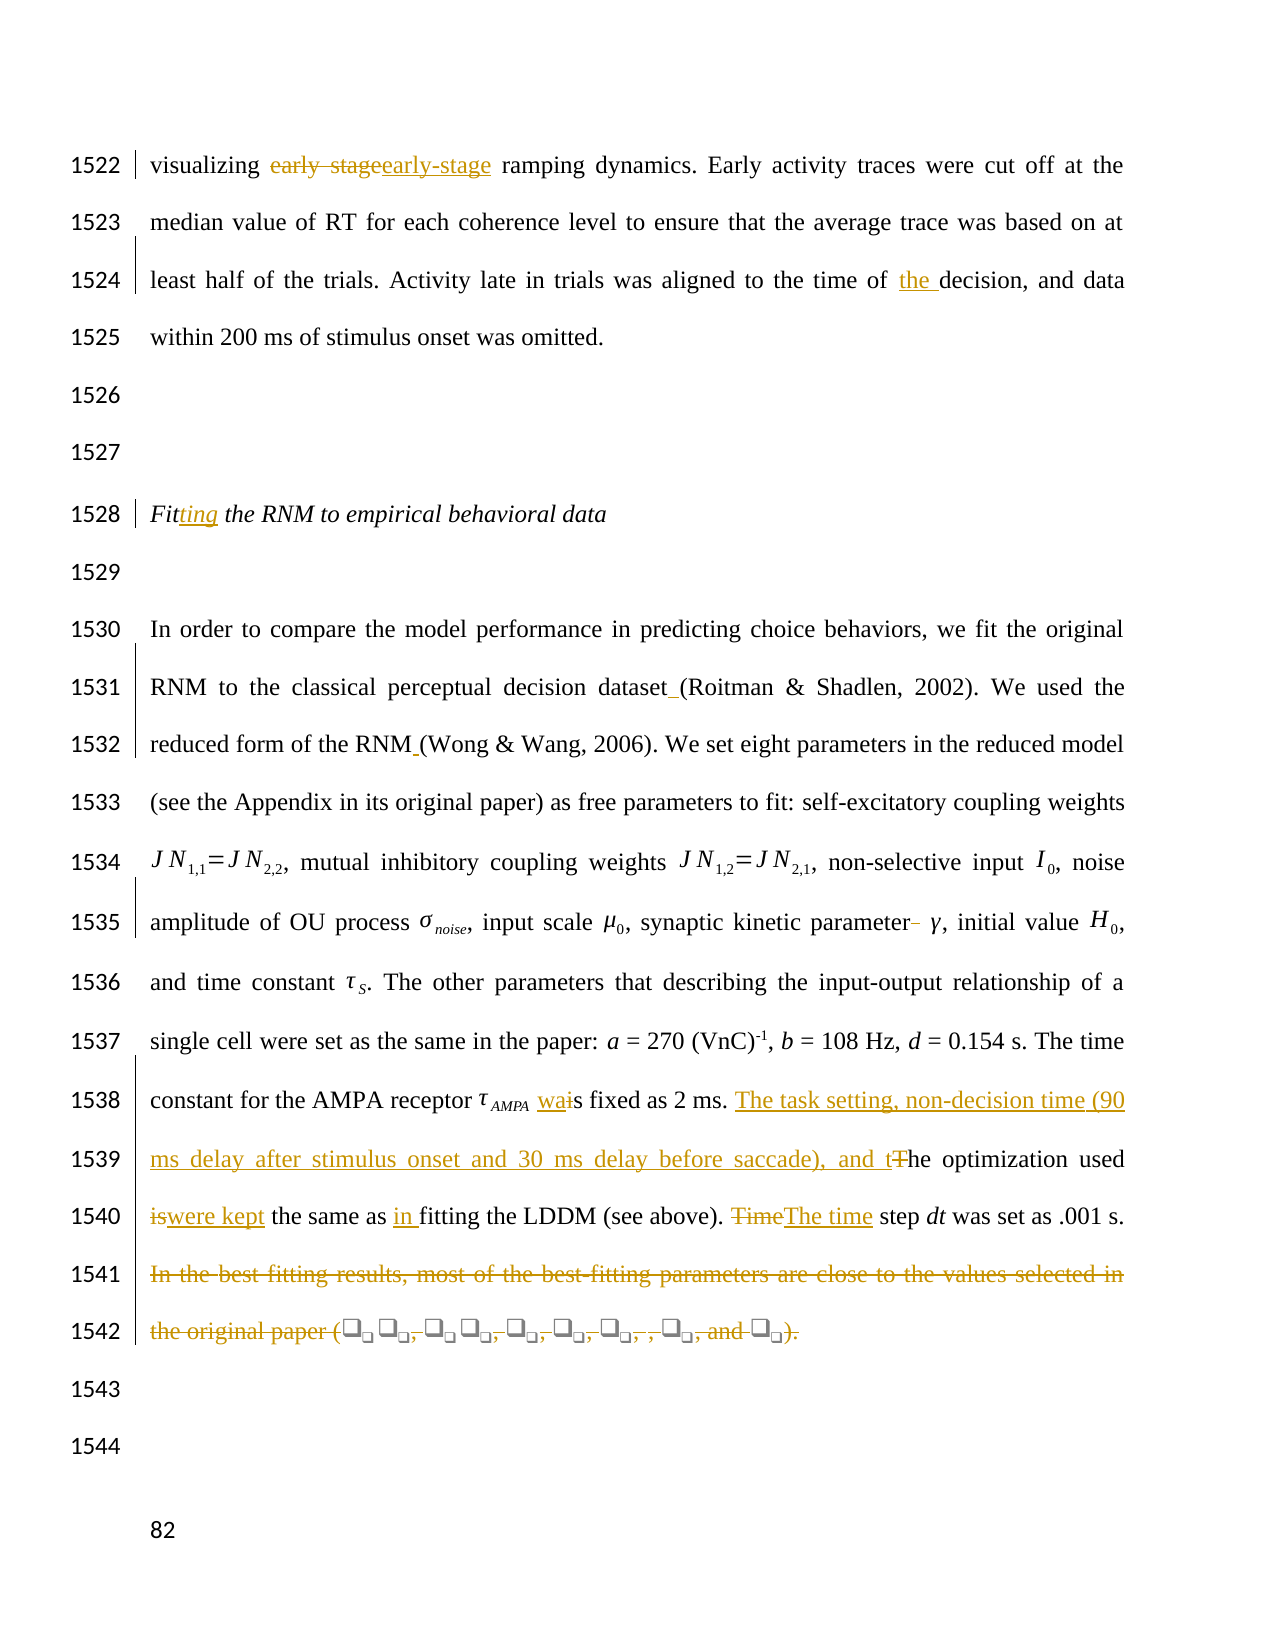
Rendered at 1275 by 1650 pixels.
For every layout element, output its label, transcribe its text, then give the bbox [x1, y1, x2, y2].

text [150, 150, 1125, 351]
subtitle Fit the RNM to empirical behavioral data [150, 499, 1125, 528]
text In order to compare the model performance in predicting choice behaviors, we fit the original RNM to the classical perceptual decision dataset(Roitman & Shadlen, 2002). We used the reduced form of the RNM(Wong & Wang, 2006). We set eight parameters in the reduced model (see the Appendix in its original paper) as free parameters to fit: self-excitatory coupling weights , mutual inhibitory coupling weights , non-selective input , noise amplitude of OU process , input scale , synaptic kinetic parameter , initial value , and time constant . The other parameters that describing the input-output relationship of a single cell were set as the same in the paper: a = 270 (VnC)-1, b = 108 Hz, d = 0.154 s. The time constant for the AMPA receptor s fixed as 2 ms. he optimization used the same as fitting the LDDM (see above). step dt was set as .001 s. [150, 614, 1125, 1345]
